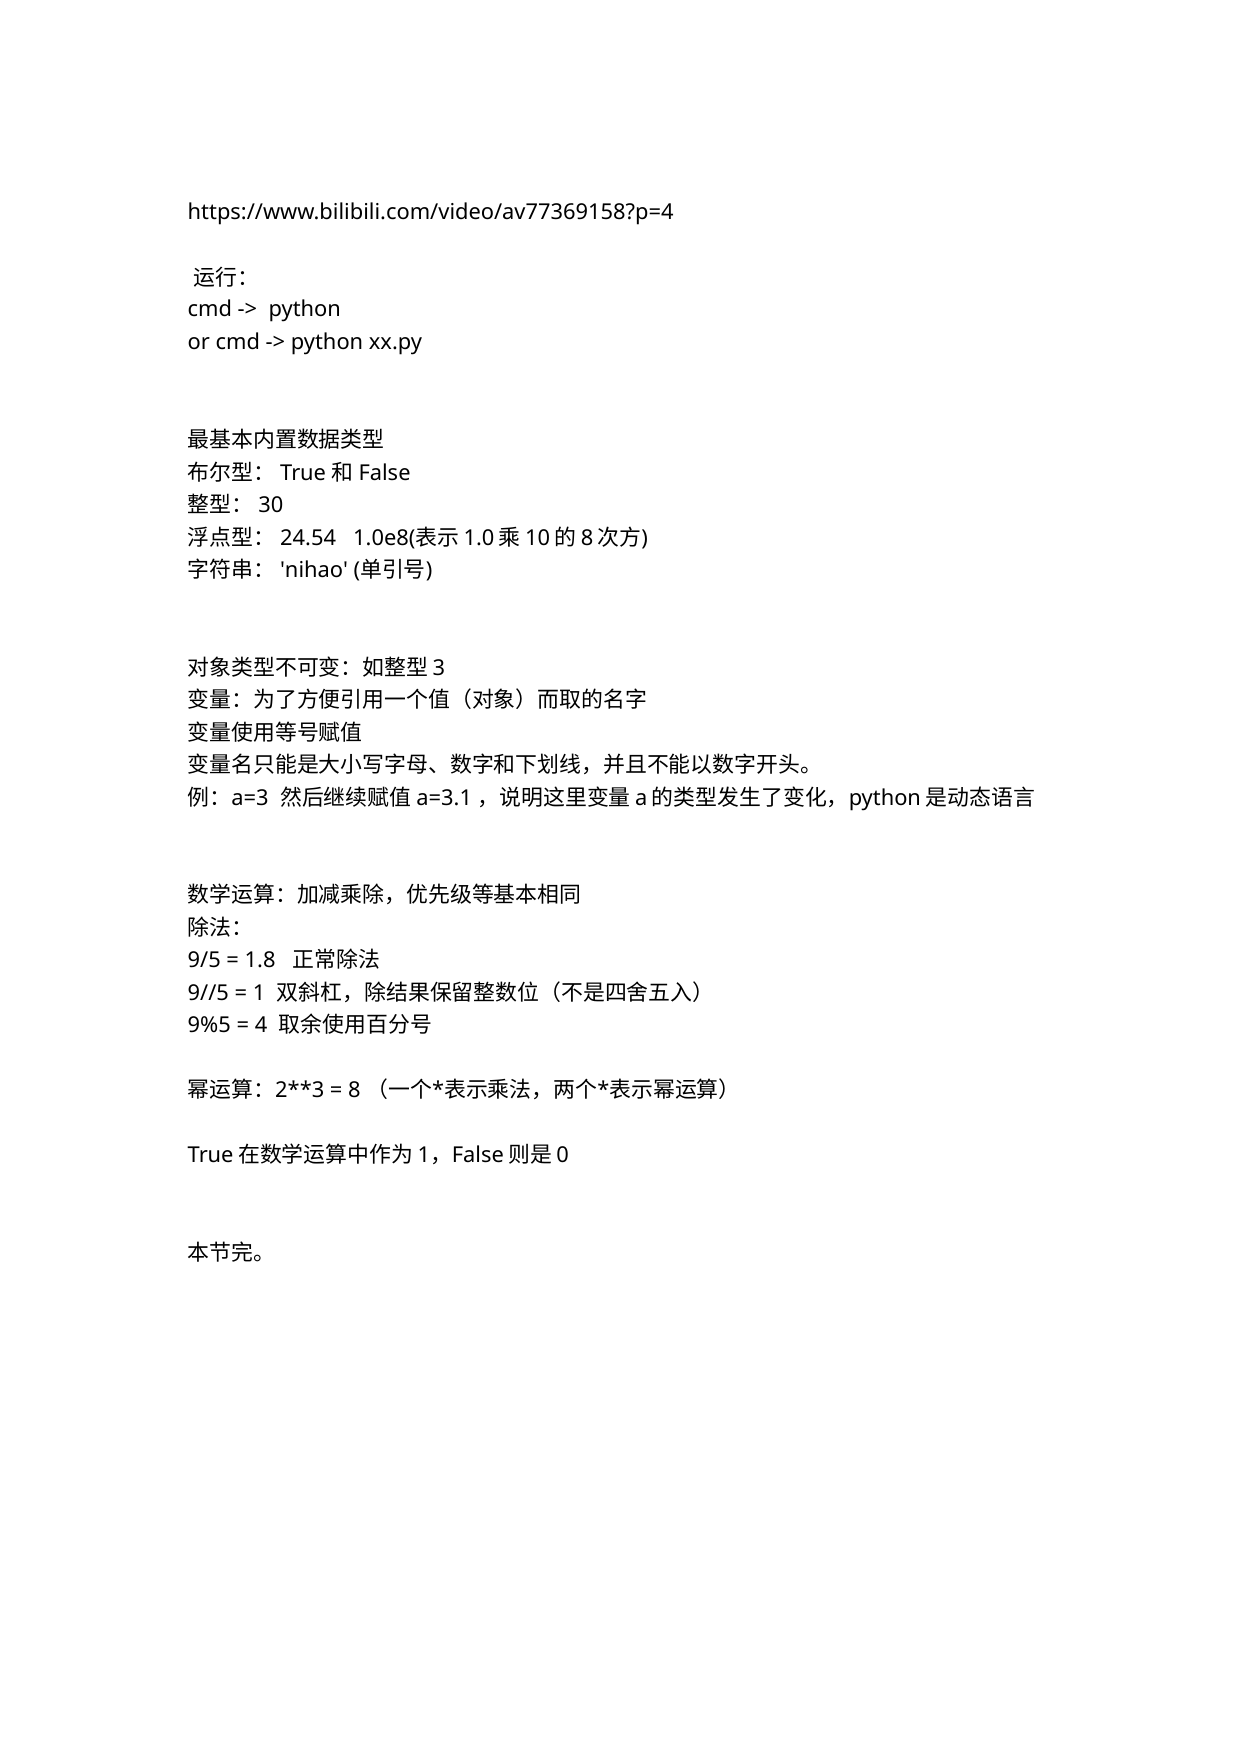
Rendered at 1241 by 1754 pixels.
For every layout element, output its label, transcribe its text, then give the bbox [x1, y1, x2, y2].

text 9/5 = 1.8 正常除法 [187, 942, 1053, 974]
text cmd -> python [187, 292, 1053, 324]
text 整型： 30 [187, 487, 1053, 519]
text 浮点型： 24.54 1.0e8(表示1.0乘10的8次方) [187, 519, 1053, 552]
text 最基本内置数据类型 [187, 422, 1053, 454]
text 本节完。 [187, 1234, 1053, 1267]
text or cmd -> python xx.py [187, 324, 1053, 357]
text 除法： [187, 909, 1053, 942]
text True在数学运算中作为1，False则是0 [187, 1137, 1053, 1169]
text https://www.bilibili.com/video/av77369158?p=4 [187, 194, 1053, 227]
text 数学运算：加减乘除，优先级等基本相同 [187, 877, 1053, 909]
text 布尔型： True 和 False [187, 454, 1053, 487]
text 变量：为了方便引用一个值（对象）而取的名字 [187, 682, 1053, 714]
text 变量名只能是大小写字母、数字和下划线，并且不能以数字开头。 [187, 747, 1053, 779]
text 运行： [187, 259, 1053, 292]
text 字符串： 'nihao' (单引号) [187, 552, 1053, 584]
text 幂运算：2**3 = 8 （一个*表示乘法，两个*表示幂运算） [187, 1072, 1053, 1104]
text 9%5 = 4 取余使用百分号 [187, 1007, 1053, 1039]
text 变量使用等号赋值 [187, 714, 1053, 747]
text 9//5 = 1 双斜杠，除结果保留整数位（不是四舍五入） [187, 974, 1053, 1007]
text 例：a=3 然后继续赋值 a=3.1 ，说明这里变量a的类型发生了变化，python是动态语言 [187, 779, 1053, 812]
text 对象类型不可变：如整型3 [187, 649, 1053, 682]
